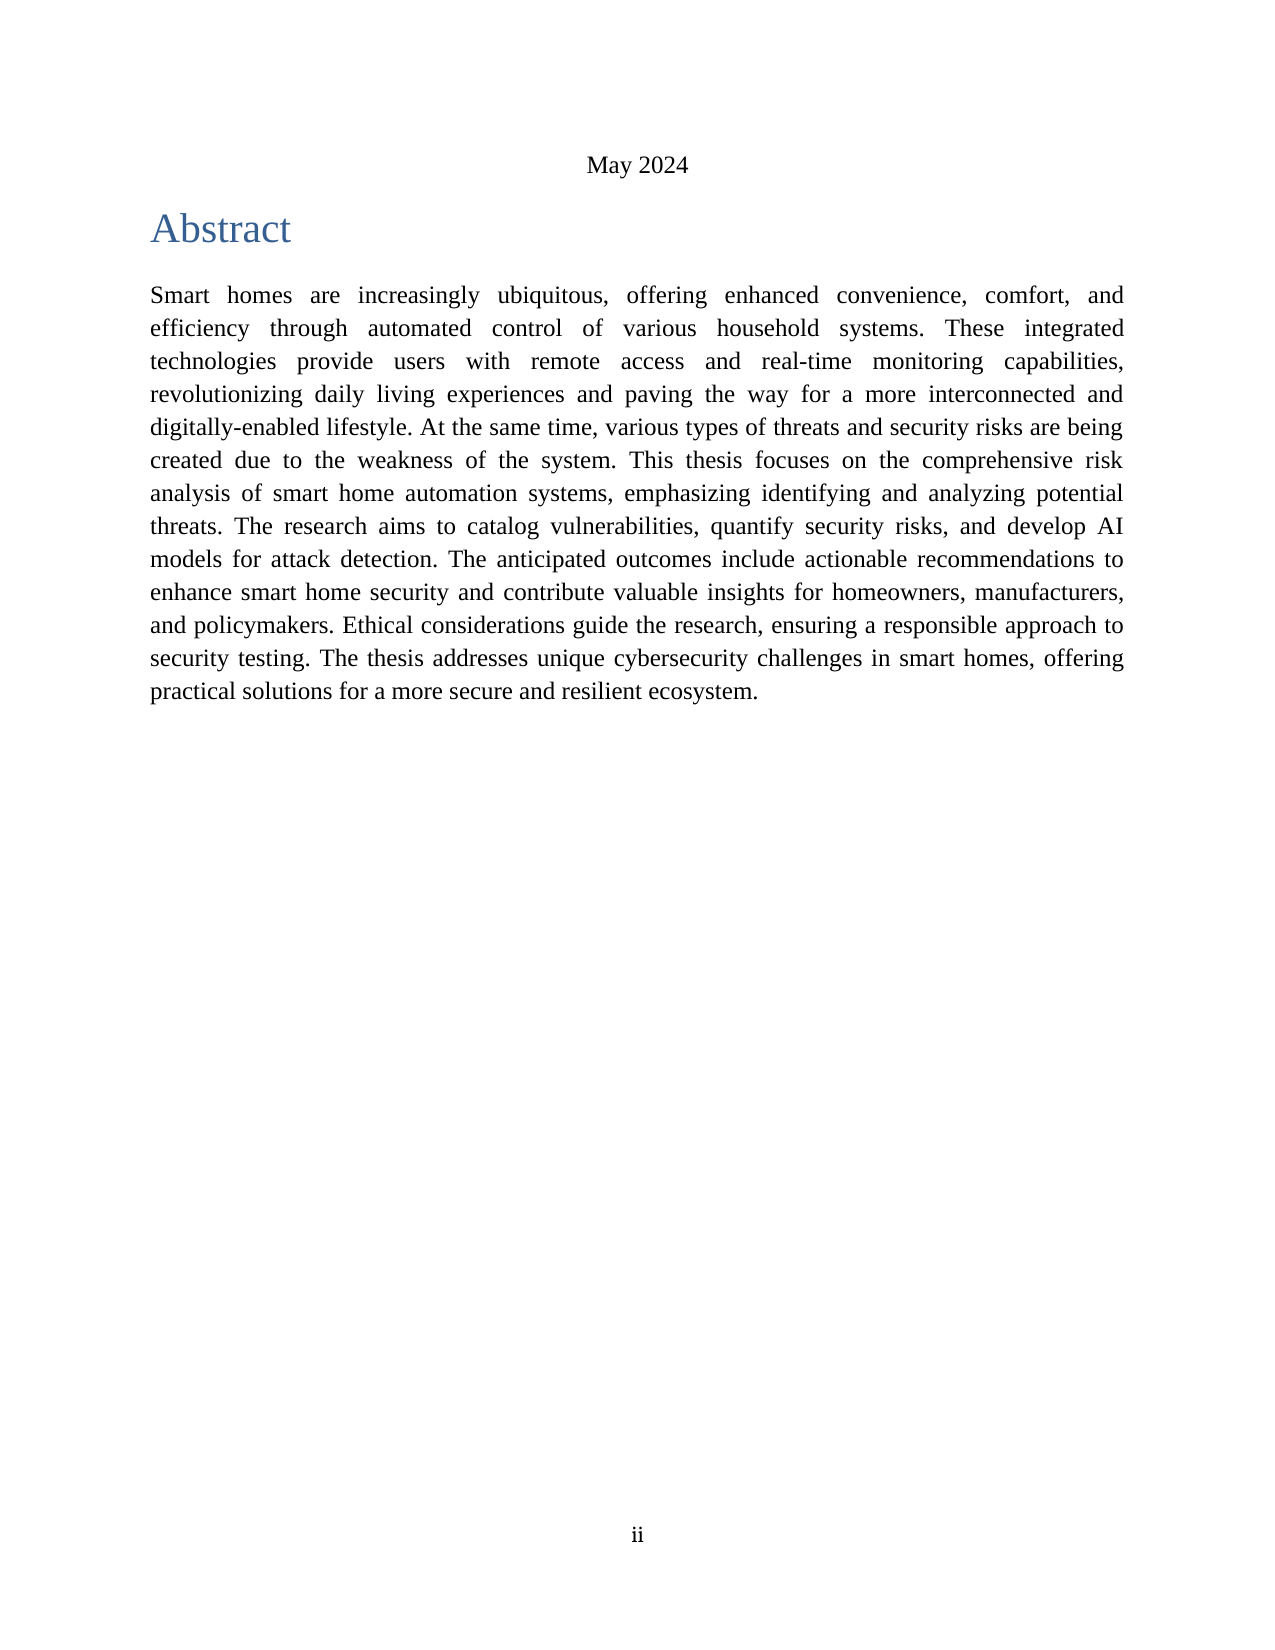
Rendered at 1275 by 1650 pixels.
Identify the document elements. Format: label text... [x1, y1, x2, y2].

text Smart homes are increasingly ubiquitous, offering enhanced convenience, comfort, and efficiency through automated control of various household systems. These integrated technologies provide users with remote access and real-time monitoring capabilities, revolutionizing daily living experiences and paving the way for a more interconnected and digitally-enabled lifestyle. At the same time, various types of threats and security risks are being created due to the weakness of the system. This thesis focuses on the comprehensive risk analysis of smart home automation systems, emphasizing identifying and analyzing potential threats. The research aims to catalog vulnerabilities, quantify security risks, and develop AI models for attack detection. The anticipated outcomes include actionable recommendations to enhance smart home security and contribute valuable insights for homeowners, manufacturers, and policymakers. Ethical considerations guide the research, ensuring a responsible approach to security testing. The thesis addresses unique cybersecurity challenges in smart homes, offering practical solutions for a more secure and resilient ecosystem. [150, 280, 1125, 705]
subtitle Abstract [150, 204, 1125, 252]
text May 2024 [150, 150, 1125, 179]
